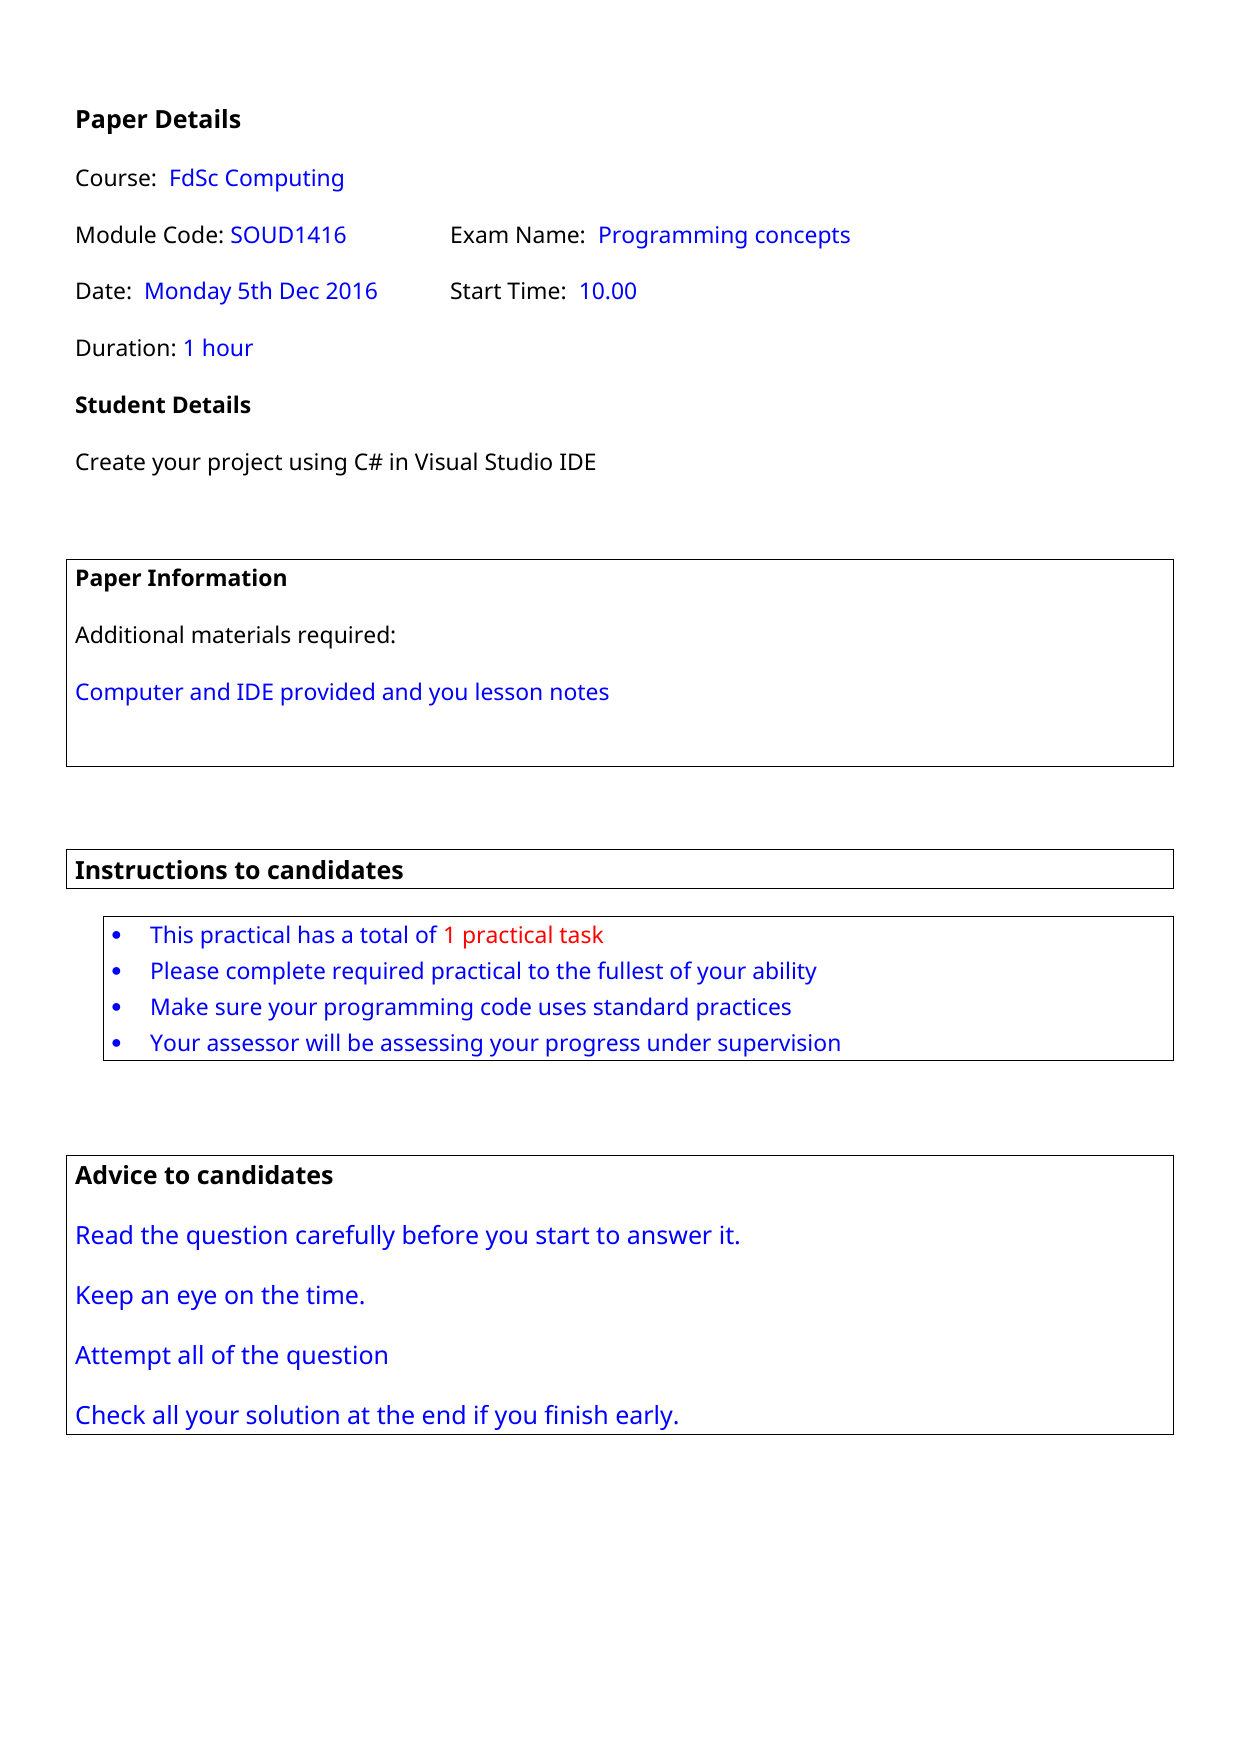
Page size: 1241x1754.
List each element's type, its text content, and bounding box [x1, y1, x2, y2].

text Advice to candidates [67, 1156, 1173, 1192]
list Your assessor will be assessing your progress under supervision [104, 1023, 1173, 1060]
text Additional materials required: [67, 616, 1173, 650]
text Date: Monday 5th Dec 2016 Start Time: 10.00 [75, 275, 1165, 307]
text Course: FdSc Computing [75, 162, 1165, 193]
text Attempt all of the question [67, 1334, 1173, 1372]
text Create your project using C# in Visual Studio IDE [75, 446, 1165, 477]
list Make sure your programming code uses standard practices [104, 987, 1173, 1022]
text Keep an eye on the time. [67, 1274, 1173, 1312]
text Paper Details [75, 102, 1165, 136]
text Duration: 1 hour [75, 332, 1165, 363]
text Computer and IDE provided and you lesson notes [67, 673, 1173, 707]
text Check all your solution at the end if you finish early. [67, 1394, 1173, 1434]
list Please complete required practical to the fullest of your ability [104, 951, 1173, 986]
text Module Code: SOUD1416 Exam Name: Programming concepts [75, 218, 1165, 250]
text Read the question carefully before you start to answer it. [67, 1214, 1173, 1252]
text Instructions to candidates [67, 850, 1173, 888]
list This practical has a total of 1 practical task [104, 917, 1173, 950]
text Paper Information [67, 560, 1173, 593]
text Student Details [75, 389, 1165, 420]
